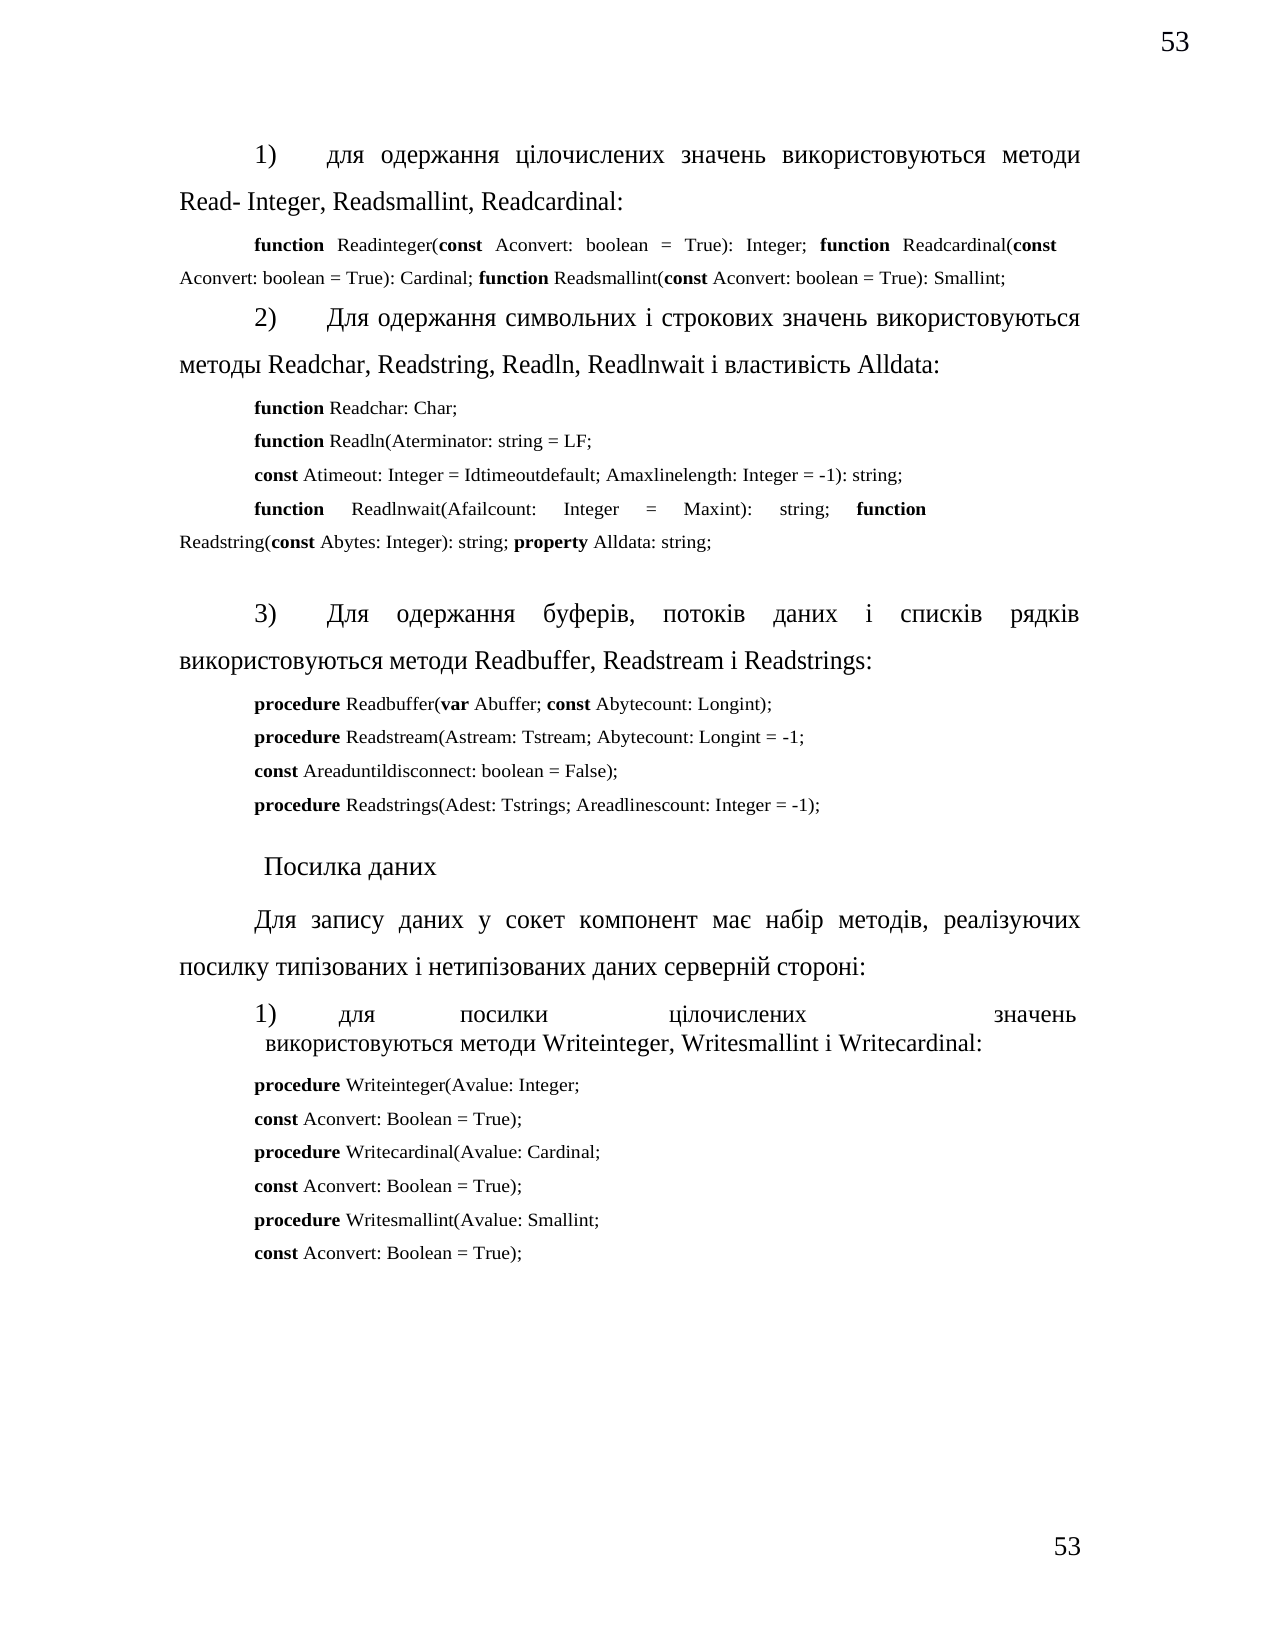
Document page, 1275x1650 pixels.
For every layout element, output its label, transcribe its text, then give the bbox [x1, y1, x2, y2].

text const Atimeout: Integer = Idtimeoutdefault; Amaxlinelength: Integer = -1): string; [179, 464, 954, 485]
text const Aconvert: Boolean = True); [179, 1175, 1096, 1196]
list для посилки цілочислених значень використовуються методи Writeinteger, Writesmallint і Writecardinal: [179, 997, 1096, 1057]
text function Readinteger(const Aconvert: boolean = True): Integer; function Readcardinal(const Aconvert: boolean = True): Cardinal; function Readsmallint(const Aconvert: boolean = True): Smallint; [179, 234, 1057, 289]
text const Aconvert: Boolean = True); [179, 1108, 1096, 1129]
list Для одержання буферів, потоків даних і списків рядків використовуються методи Readbuffer, Readstream і Readstrings: [179, 597, 1081, 675]
list для одержання цілочислених значень використовуються методи Read- Integer, Readsmallint, Readcardinal: [179, 138, 1082, 216]
text procedure Readstrings(Adest: Tstrings; Areadlinescount: Integer = -1); [179, 794, 1096, 815]
text procedure Writeinteger(Avalue: Integer; [179, 1074, 1096, 1096]
text function Readln(Aterminator: string = LF; [179, 430, 1096, 452]
text procedure Writesmallint(Avalue: Smallint; [179, 1208, 1096, 1230]
text function Readchar: Char; [179, 397, 1096, 418]
text procedure Writecardinal(Avalue: Cardinal; [179, 1141, 1096, 1163]
text procedure Readbuffer(var Abuffer; const Abytecount: Longint); [179, 693, 1096, 715]
text function Readlnwait(Afailcount: Integer = Maxint): string; function Readstring(const Abytes: Integer): string; property Alldata: string; [179, 498, 927, 553]
list Для одержання символьних і строкових значень використовуються методы Readchar, Readstring, Readln, Readlnwait і властивість Alldata: [179, 301, 1081, 379]
text const Aconvert: Boolean = True); [179, 1242, 1096, 1263]
text procedure Readstream(Astream: Tstream; Abytecount: Longint = -1; [179, 726, 1096, 748]
list Посилка даних [179, 850, 1096, 881]
text Для запису даних у сокет компонент має набір методів, реалізуючих посилку типізованих і нетипізованих даних серверній стороні: [179, 903, 1082, 981]
text const Areaduntildisconnect: boolean = False); [179, 760, 1036, 782]
